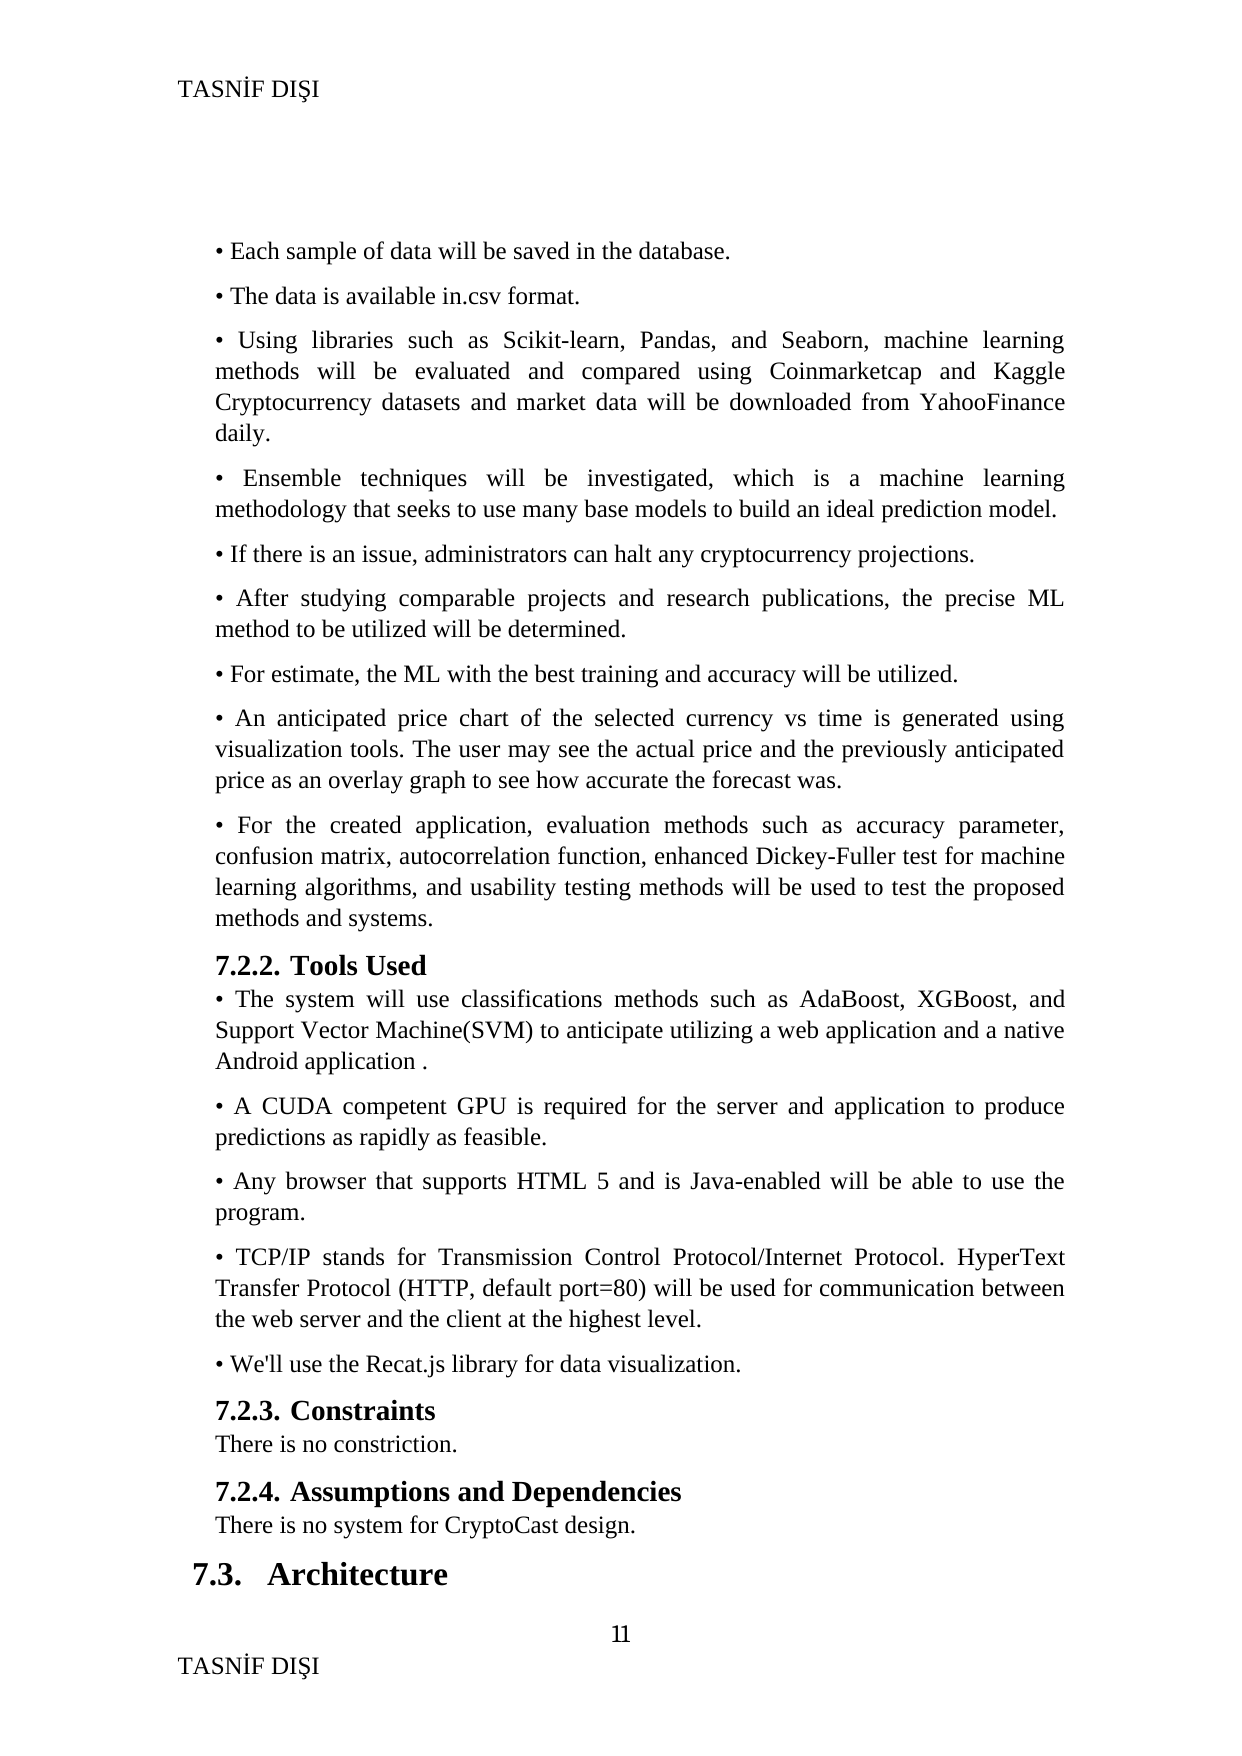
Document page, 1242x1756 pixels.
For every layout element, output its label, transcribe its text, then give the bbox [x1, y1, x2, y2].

list Assumptions and Dependencies [215, 1474, 1066, 1507]
text • After studying comparable projects and research publications, the precise ML method to be utilized will be determined. [215, 583, 1066, 643]
text • Using libraries such as Scikit-learn, Pandas, and Seaborn, machine learning methods will be evaluated and compared using Coinmarketcap and Kaggle Cryptocurrency datasets and market data will be downloaded from YahooFinance daily. [215, 325, 1066, 447]
text • The system will use classifications methods such as AdaBoost, XGBoost, and Support Vector Machine(SVM) to anticipate utilizing a web application and a native Android application . [215, 984, 1066, 1075]
text • An anticipated price chart of the selected currency vs time is generated using visualization tools. The user may see the actual price and the previously anticipated price as an overlay graph to see how accurate the forecast was. [215, 703, 1066, 794]
text • The data is available in.csv format. [215, 281, 1066, 309]
text • Any browser that supports HTML 5 and is Java-enabled will be able to use the program. [215, 1166, 1066, 1226]
text • For estimate, the ML with the best training and accuracy will be utilized. [215, 659, 1066, 688]
text There is no system for CryptoCast design. [215, 1510, 1066, 1539]
text • Ensemble techniques will be investigated, which is a machine learning methodology that seeks to use many base models to build an ideal prediction model. [215, 463, 1066, 523]
text • Each sample of data will be saved in the database. [215, 236, 1066, 265]
text • We'll use the Recat.js library for data visualization. [215, 1349, 1066, 1377]
text • For the created application, evaluation methods such as accuracy parameter, confusion matrix, autocorrelation function, enhanced Dickey-Fuller test for machine learning algorithms, and usability testing methods will be used to test the proposed methods and systems. [215, 810, 1066, 932]
text There is no constriction. [215, 1429, 1066, 1458]
text • TCP/IP stands for Transmission Control Protocol/Internet Protocol. HyperText Transfer Protocol (HTTP, default port=80) will be used for communication between the web server and the client at the highest level. [215, 1242, 1066, 1333]
text • If there is an issue, administrators can halt any cryptocurrency projections. [215, 539, 1066, 567]
list Tools Used [215, 948, 1066, 981]
list Constraints [215, 1393, 1066, 1427]
list Architecture [192, 1555, 1066, 1593]
text • A CUDA competent GPU is required for the server and application to produce predictions as rapidly as feasible. [215, 1091, 1066, 1151]
